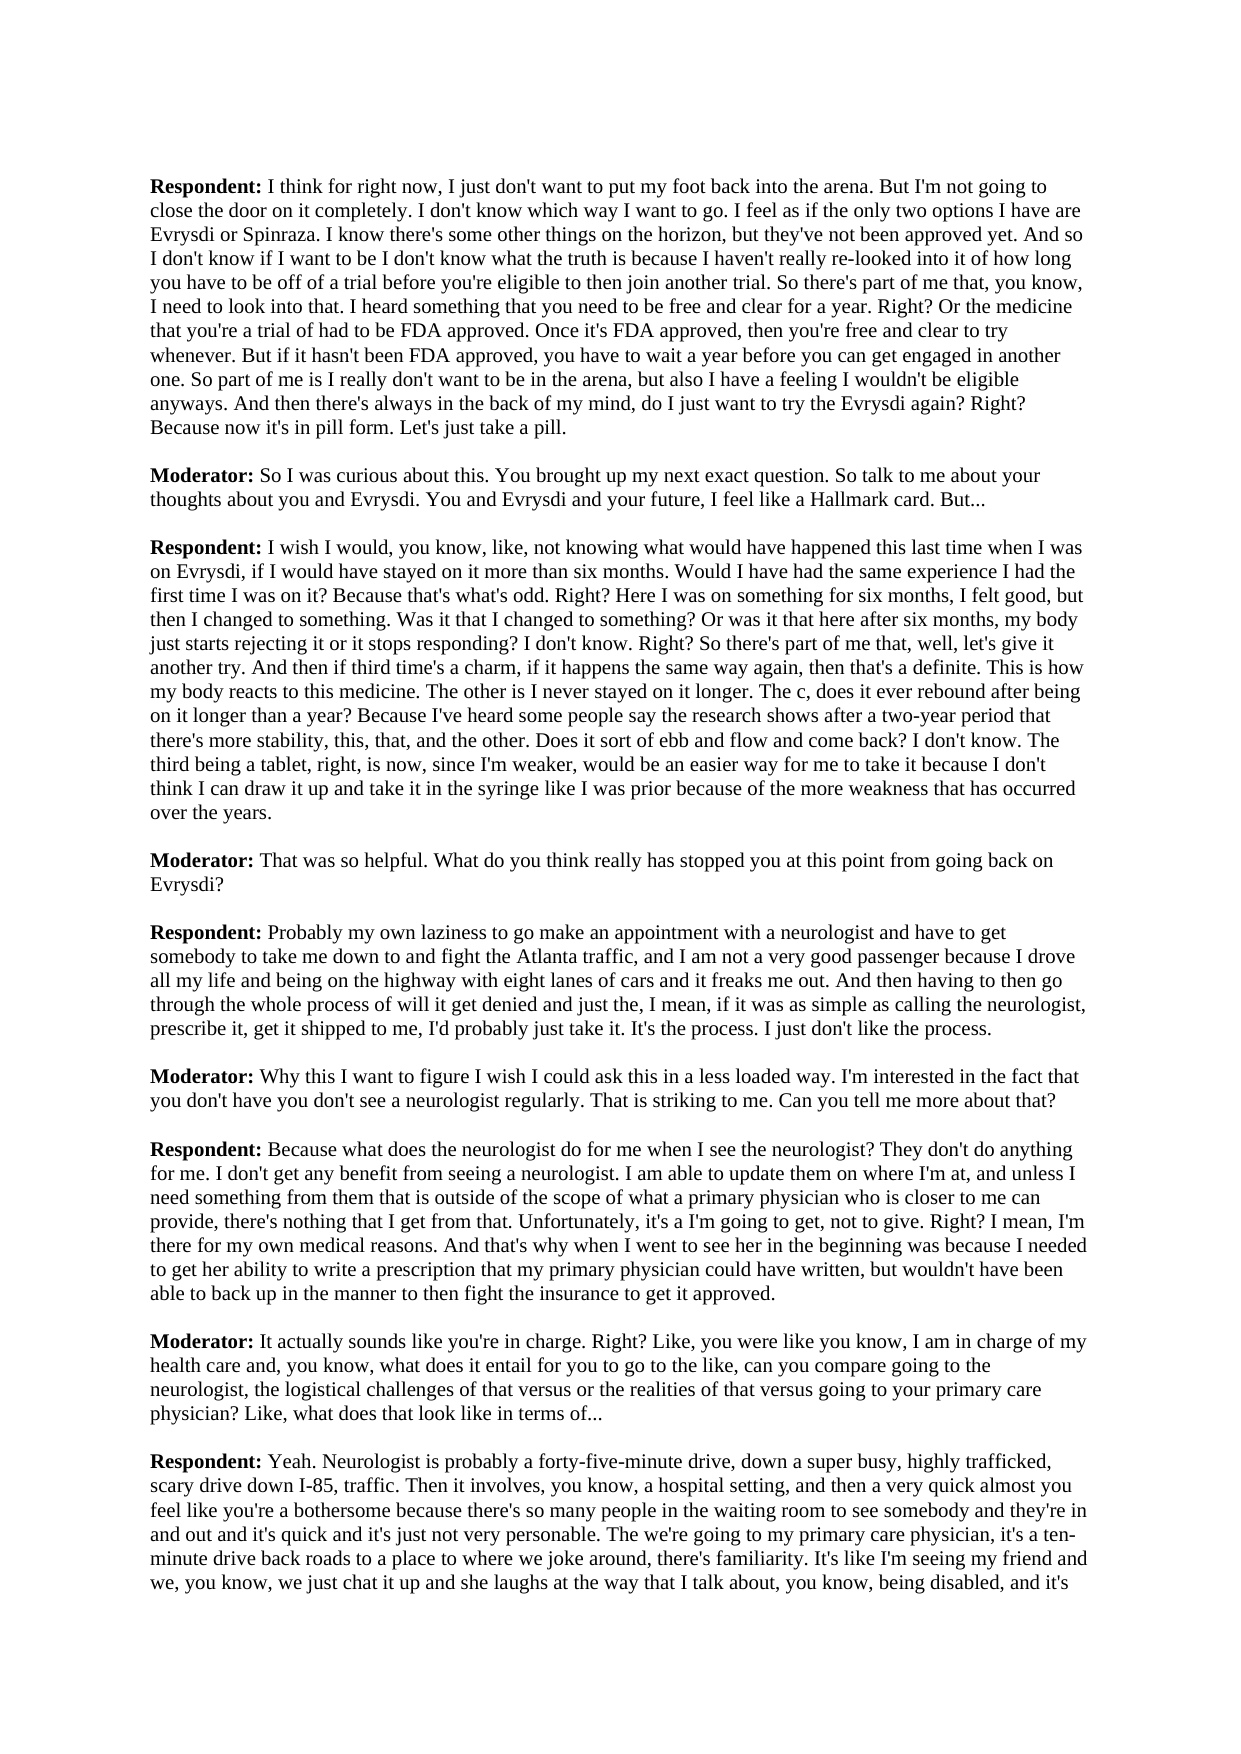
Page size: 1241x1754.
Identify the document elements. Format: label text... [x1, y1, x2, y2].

text Respondent: I think for right now, I just don't want to put my foot back into the arena. But I'm not going to close the door on it completely. I don't know which way I want to go. I feel as if the only two options I have are Evrysdi or Spinraza. I know there's some other things on the horizon, but they've not been approved yet. And so I don't know if I want to be I don't know what the truth is because I haven't really re-looked into it of how long you have to be off of a trial before you're eligible to then join another trial. So there's part of me that, you know, I need to look into that. I heard something that you need to be free and clear for a year. Right? Or the medicine that you're a trial of had to be FDA approved. Once it's FDA approved, then you're free and clear to try whenever. But if it hasn't been FDA approved, you have to wait a year before you can get engaged in another one. So part of me is I really don't want to be in the arena, but also I have a feeling I wouldn't be eligible anyways. And then there's always in the back of my mind, do I just want to try the Evrysdi again? Right? Because now it's in pill form. Let's just take a pill. [150, 174, 1090, 439]
text Moderator: So I was curious about this. You brought up my next exact question. So talk to me about your thoughts about you and Evrysdi. You and Evrysdi and your future, I feel like a Hallmark card. But... [150, 463, 1090, 511]
text Respondent: Because what does the neurologist do for me when I see the neurologist? They don't do anything for me. I don't get any benefit from seeing a neurologist. I am able to update them on where I'm at, and unless I need something from them that is outside of the scope of what a primary physician who is closer to me can provide, there's nothing that I get from that. Unfortunately, it's a I'm going to get, not to give. Right? I mean, I'm there for my own medical reasons. And that's why when I went to see her in the beginning was because I needed to get her ability to write a prescription that my primary physician could have written, but wouldn't have been able to back up in the manner to then fight the insurance to get it approved. [150, 1137, 1090, 1305]
text Moderator: Why this I want to figure I wish I could ask this in a less loaded way. I'm interested in the fact that you don't have you don't see a neurologist regularly. That is striking to me. Can you tell me more about that? [150, 1064, 1090, 1112]
text Moderator: It actually sounds like you're in charge. Right? Like, you were like you know, I am in charge of my health care and, you know, what does it entail for you to go to the like, can you compare going to the neurologist, the logistical challenges of that versus or the realities of that versus going to your primary care physician? Like, what does that look like in terms of... [150, 1329, 1090, 1425]
text Moderator: That was so helpful. What do you think really has stopped you at this point from going back on Evrysdi? [150, 848, 1090, 896]
text Respondent: I wish I would, you know, like, not knowing what would have happened this last time when I was on Evrysdi, if I would have stayed on it more than six months. Would I have had the same experience I had the first time I was on it? Because that's what's odd. Right? Here I was on something for six months, I felt good, but then I changed to something. Was it that I changed to something? Or was it that here after six months, my body just starts rejecting it or it stops responding? I don't know. Right? So there's part of me that, well, let's give it another try. And then if third time's a charm, if it happens the same way again, then that's a definite. This is how my body reacts to this medicine. The other is I never stayed on it longer. The c, does it ever rebound after being on it longer than a year? Because I've heard some people say the research shows after a two-year period that there's more stability, this, that, and the other. Does it sort of ebb and flow and come back? I don't know. The third being a tablet, right, is now, since I'm weaker, would be an easier way for me to take it because I don't think I can draw it up and take it in the syringe like I was prior because of the more weakness that has occurred over the years. [150, 535, 1090, 824]
text Respondent: Probably my own laziness to go make an appointment with a neurologist and have to get somebody to take me down to and fight the Atlanta traffic, and I am not a very good passenger because I drove all my life and being on the highway with eight lanes of cars and it freaks me out. And then having to then go through the whole process of will it get denied and just the, I mean, if it was as simple as calling the neurologist, prescribe it, get it shipped to me, I'd probably just take it. It's the process. I just don't like the process. [150, 920, 1090, 1040]
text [150, 1449, 1090, 1594]
